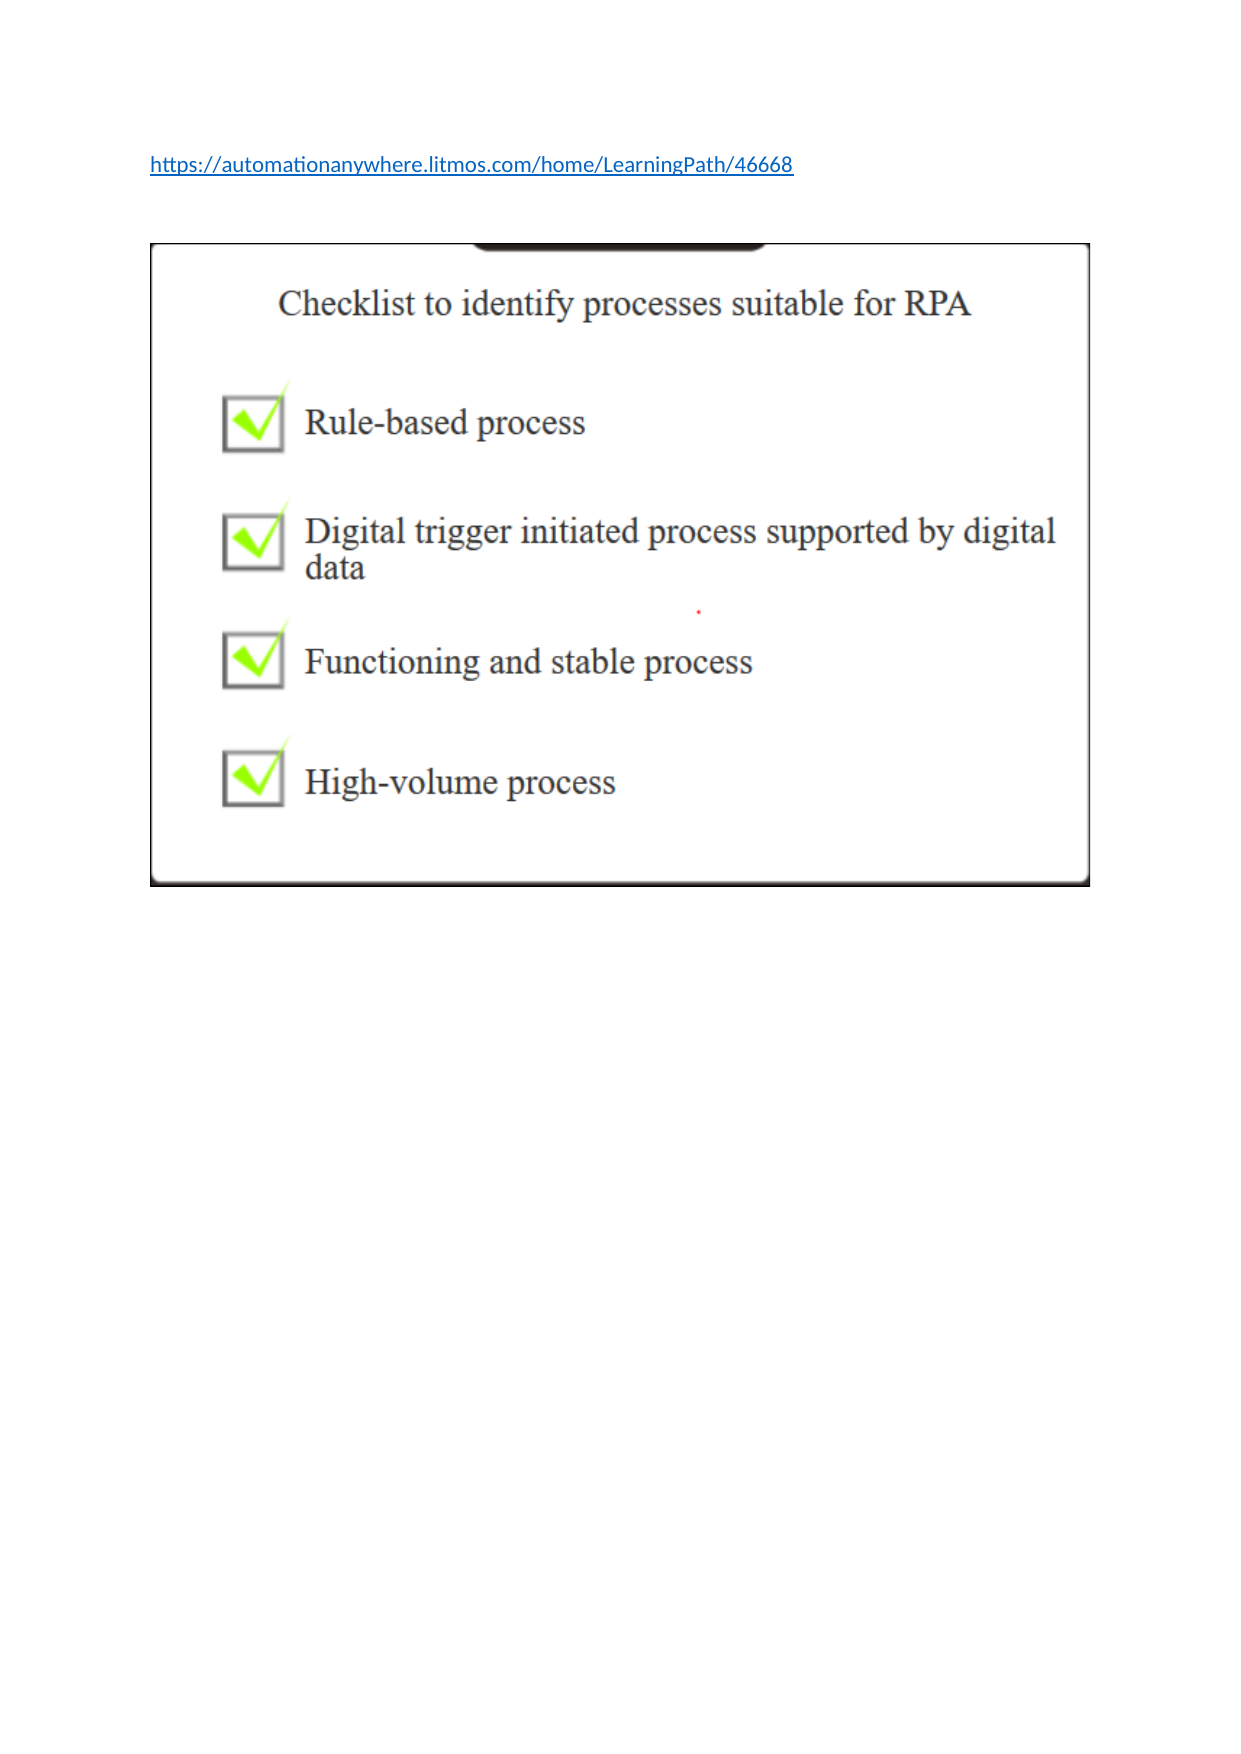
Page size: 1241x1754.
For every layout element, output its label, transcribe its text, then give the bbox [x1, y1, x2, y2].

picture [150, 243, 1091, 887]
text https://automationanywhere.litmos.com/home/LearningPath/46668 [150, 150, 1090, 178]
